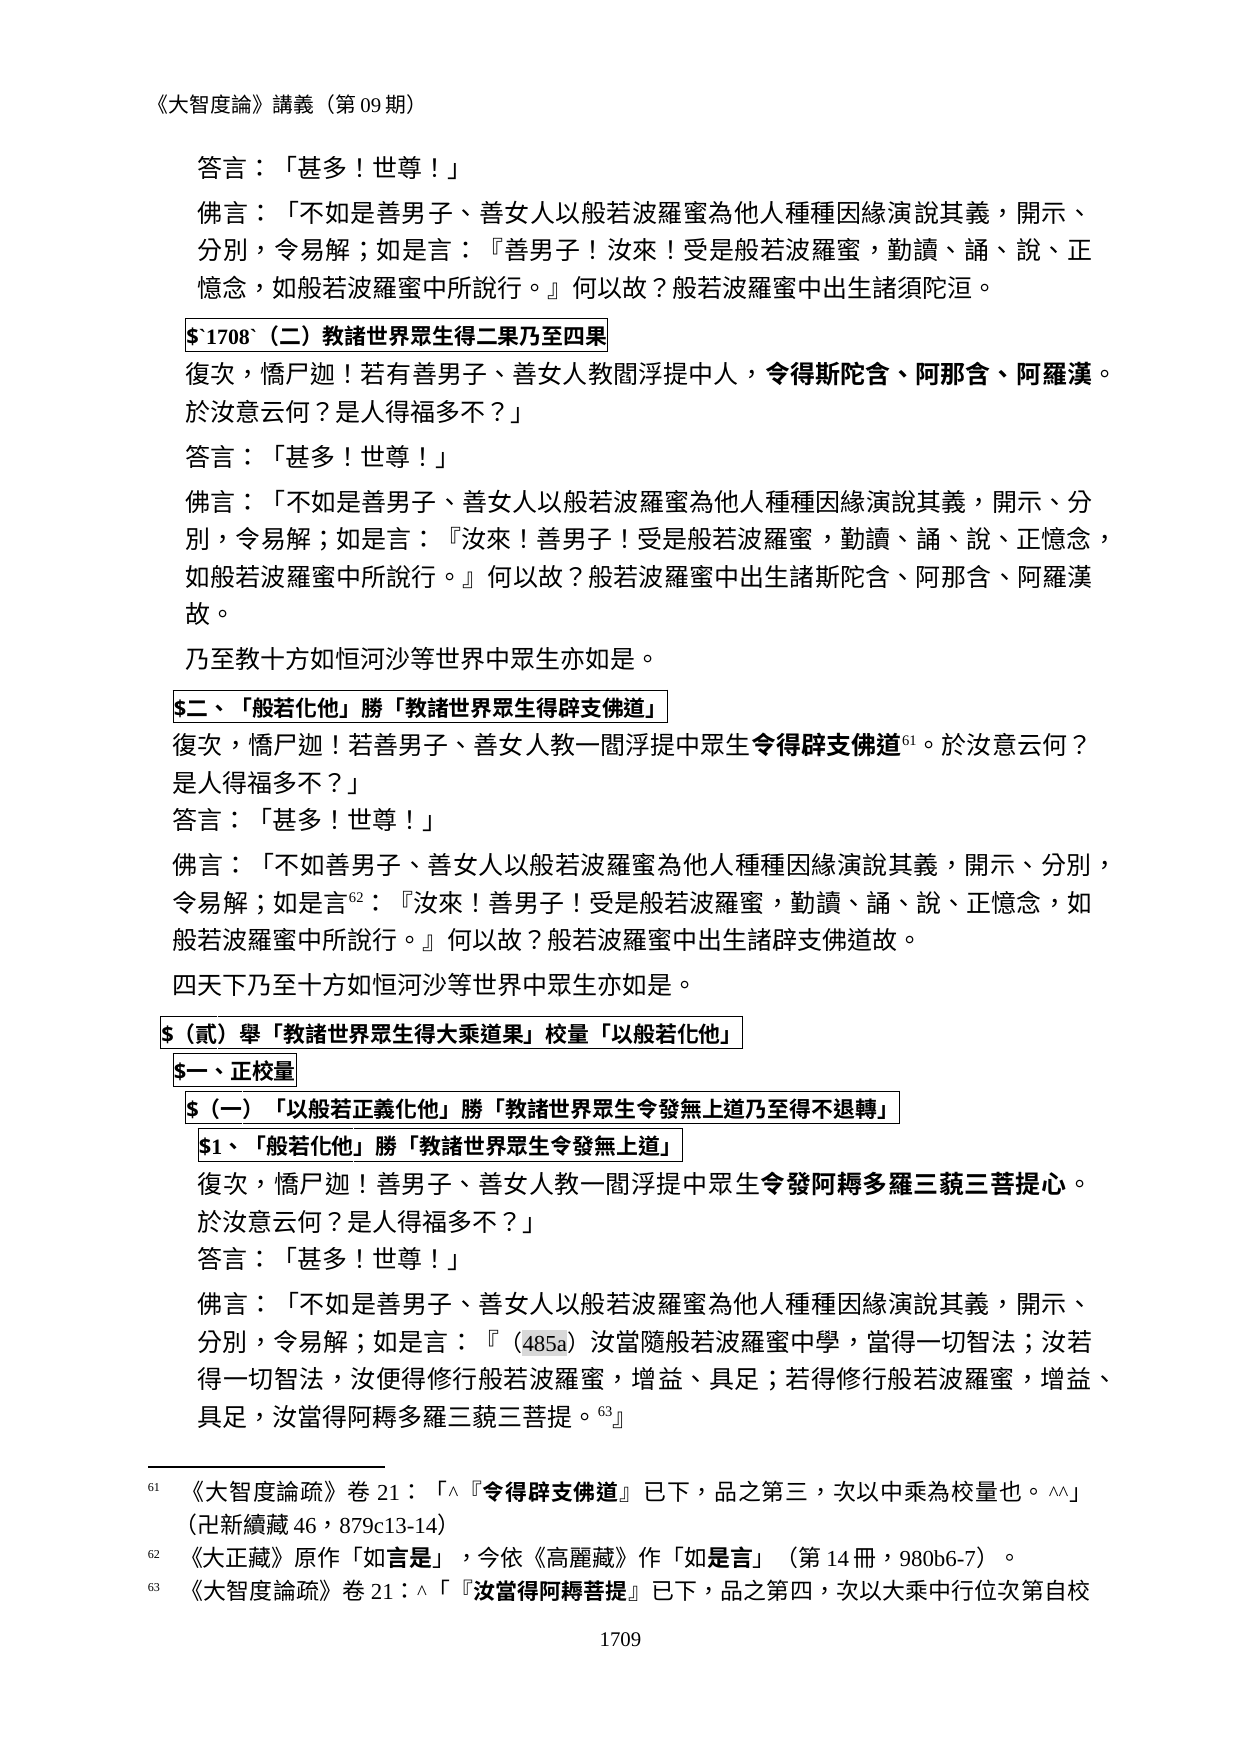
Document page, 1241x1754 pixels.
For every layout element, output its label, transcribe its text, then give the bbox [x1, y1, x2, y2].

text $1、「般若化他」勝「教諸世界眾生令發無上道」 [198, 1126, 1092, 1164]
text $（貳）舉「教諸世界眾生得大乘道果」校量「以般若化他」 [160, 1014, 1092, 1051]
text 佛言：「不如是善男子、善女人以般若波羅蜜為他人種種因緣演說其義，開示、分別，令易解；如是言：『（）汝當隨般若波羅蜜中學，當得一切智法；汝若得一切智法，汝便得修行般若波羅蜜，增益、具足；若得修行般若波羅蜜，增益、具足，汝當得阿耨多羅三藐三菩提。』 [198, 1284, 1092, 1434]
text 答言：「甚多！世尊！」 [198, 1239, 1092, 1276]
text 佛言：「不如善男子、善女人以般若波羅蜜為他人種種因緣演說其義，開示、分別，令易解；如是言：『汝來！善男子！受是般若波羅蜜，勤讀、誦、說、正憶念，如般若波羅蜜中所說行。』何以故？般若波羅蜜中出生諸辟支佛道故。 [173, 845, 1092, 958]
text 佛言：「不如是善男子、善女人以般若波羅蜜為他人種種因緣演說其義，開示、分別，令易解；如是言：『善男子！汝來！受是般若波羅蜜，勤讀、誦、說、正憶念，如般若波羅蜜中所說行。』何以故？般若波羅蜜中出生諸須陀洹。 [198, 193, 1092, 305]
text $`1708`（二）教諸世界眾生得二果乃至四果 [185, 316, 1092, 354]
text $二、「般若化他」勝「教諸世界眾生得辟支佛道」 [173, 688, 1092, 725]
text 復次，憍尸迦！若有善男子、善女人教閻浮提中人，令得斯陀含、阿那含、阿羅漢。於汝意云何？是人得福多不？」 [185, 354, 1092, 429]
text 答言：「甚多！世尊！」 [173, 800, 1092, 838]
text 四天下乃至十方如恒河沙等世界中眾生亦如是。 [173, 965, 1092, 1003]
text $（一）「以般若正義化他」勝「教諸世界眾生令發無上道乃至得不退轉」 [185, 1089, 1092, 1126]
text 復次，憍尸迦！善男子、善女人教一閻浮提中眾生令發阿耨多羅三藐三菩提心。於汝意云何？是人得福多不？」 [198, 1164, 1092, 1239]
text 答言：「甚多！世尊！」 [198, 148, 1092, 185]
text 答言：「甚多！世尊！」 [185, 436, 1092, 474]
text 乃至教十方如恒河沙等世界中眾生亦如是。 [185, 639, 1092, 676]
text 佛言：「不如是善男子、善女人以般若波羅蜜為他人種種因緣演說其義，開示、分別，令易解；如是言：『汝來！善男子！受是般若波羅蜜，勤讀、誦、說、正憶念，如般若波羅蜜中所說行。』何以故？般若波羅蜜中出生諸斯陀含、阿那含、阿羅漢故。 [185, 481, 1092, 631]
text $一、正校量 [173, 1051, 1092, 1089]
text 復次，憍尸迦！若善男子、善女人教一閻浮提中眾生令得辟支佛道。於汝意云何？是人得福多不？」 [173, 725, 1092, 800]
